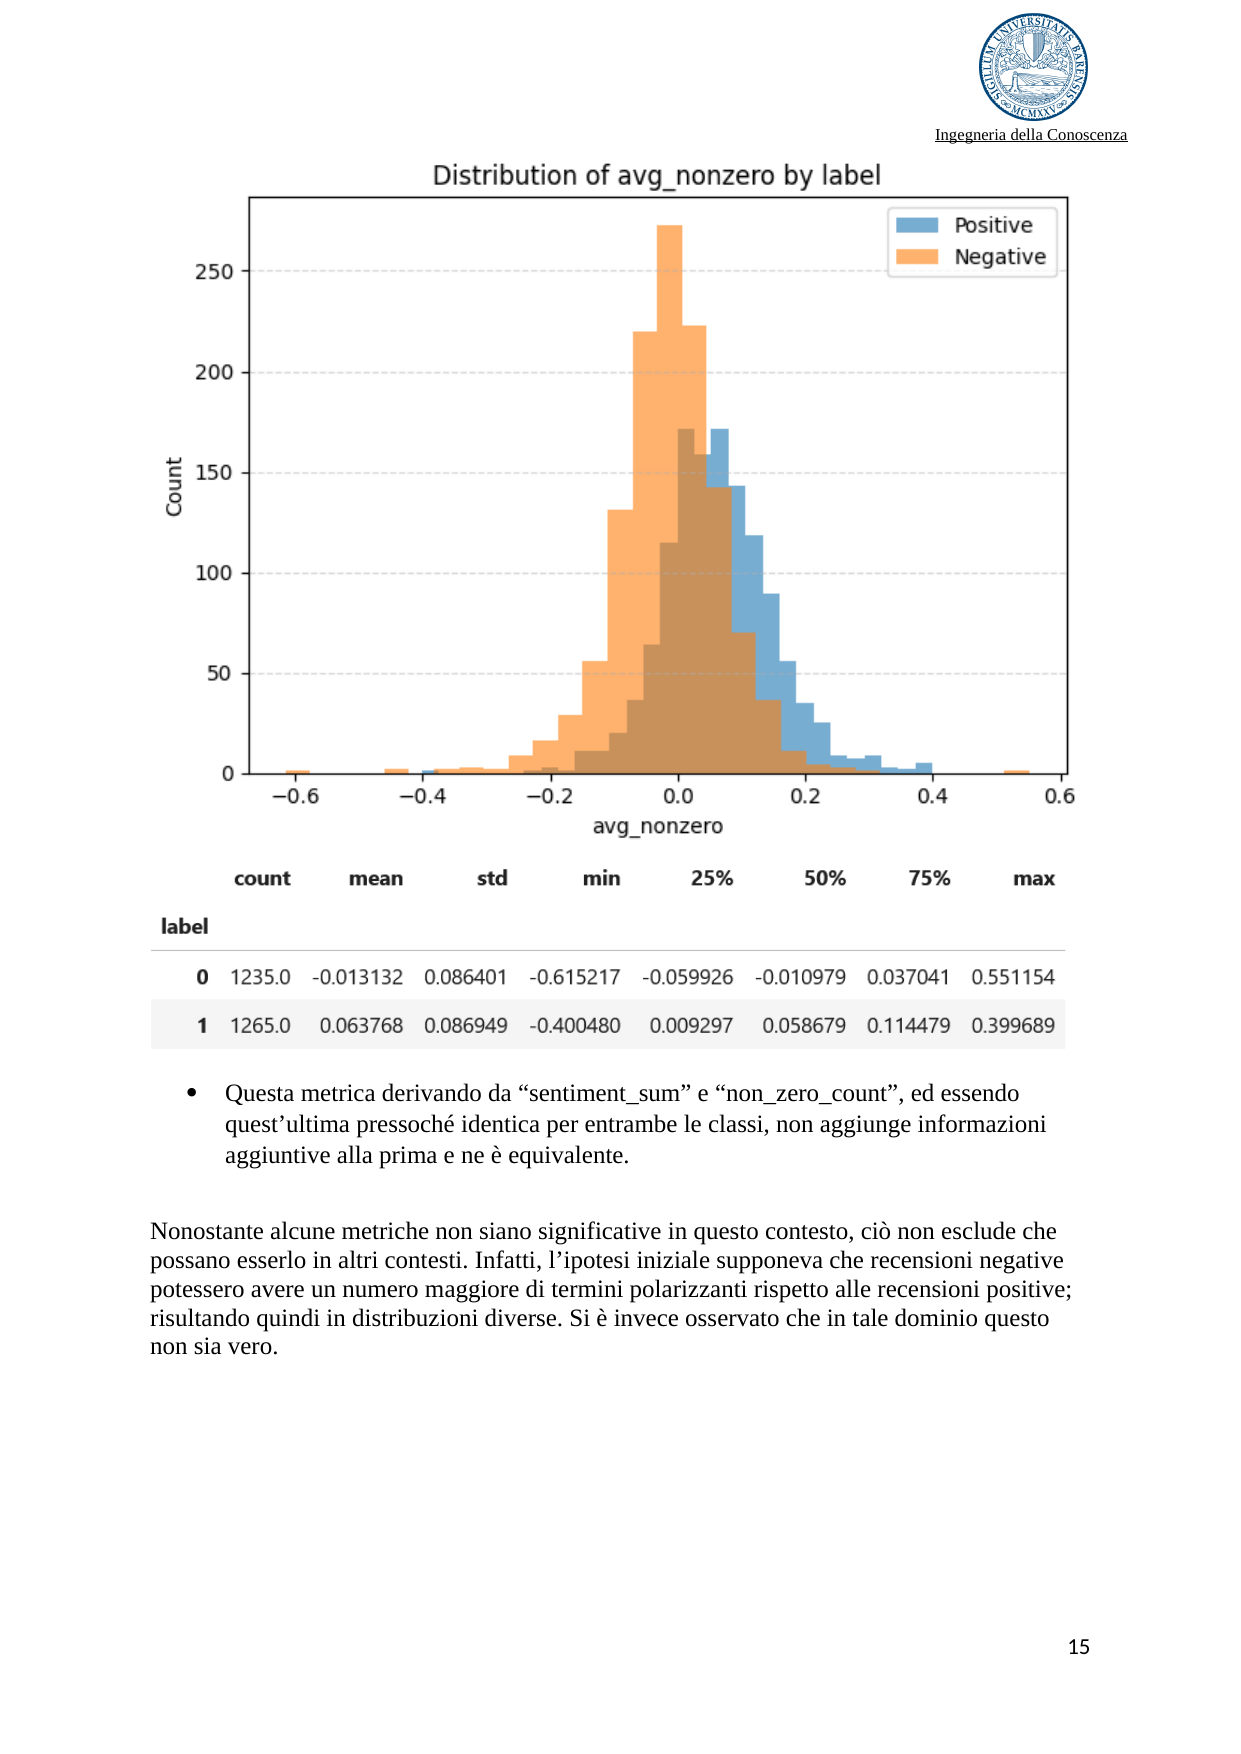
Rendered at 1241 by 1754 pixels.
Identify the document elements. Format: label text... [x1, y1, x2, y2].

picture [150, 150, 1091, 1049]
text Nonostante alcune metriche non siano significative in questo contesto, ciò non esclude che possano esserlo in altri contesti. Infatti, l’ipotesi iniziale supponeva che recensioni negative potessero avere un numero maggiore di termini polarizzanti rispetto alle recensioni positive; risultando quindi in distribuzioni diverse. Si è invece osservato che in tale dominio questo non sia vero. [150, 1216, 1090, 1360]
list Questa metrica derivando da “sentiment_sum” e “non_zero_count”, ed essendo quest’ultima pressoché identica per entrambe le classi, non aggiunge informazioni aggiuntive alla prima e ne è equivalente. [187, 1078, 1090, 1169]
picture [971, 8, 1091, 124]
